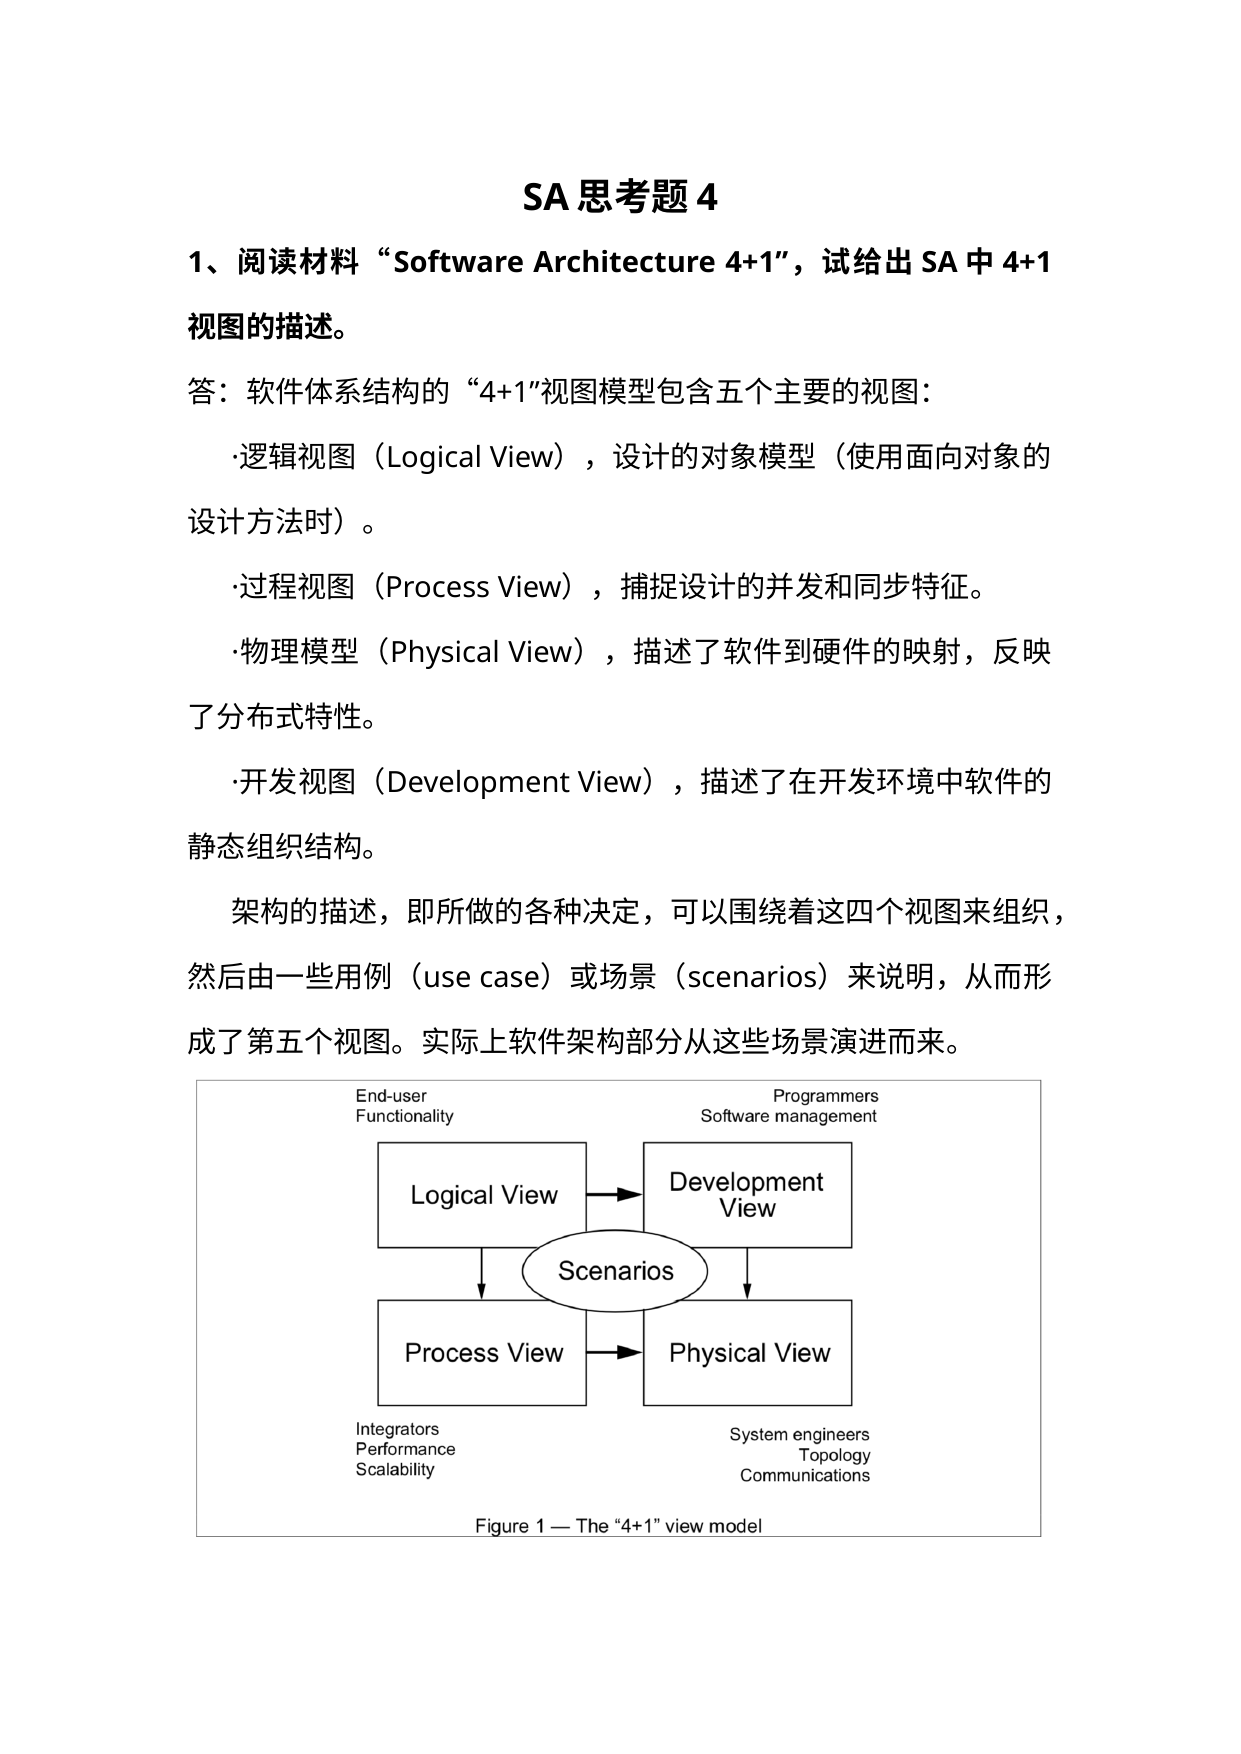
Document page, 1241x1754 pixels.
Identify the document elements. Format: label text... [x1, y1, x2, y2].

picture [187, 1072, 1053, 1544]
text ·逻辑视图（Logical View），设计的对象模型（使用面向对象的设计方法时）。 [187, 422, 1053, 552]
text ·物理模型（Physical View），描述了软件到硬件的映射，反映了分布式特性。 [187, 617, 1053, 747]
text ·开发视图（Development View），描述了在开发环境中软件的静态组织结构。 [187, 747, 1053, 877]
text SA思考题4 [187, 162, 1053, 227]
text 架构的描述，即所做的各种决定，可以围绕着这四个视图来组织，然后由一些用例（use case）或场景（scenarios）来说明，从而形成了第五个视图。实际上软件架构部分从这些场景演进而来。 [187, 877, 1053, 1072]
text 答：软件体系结构的“4+1”视图模型包含五个主要的视图： [187, 357, 1053, 422]
text ·过程视图（Process View），捕捉设计的并发和同步特征。 [187, 552, 1053, 617]
text 1、阅读材料“Software Architecture 4+1”，试给出SA中4+1视图的描述。 [187, 227, 1053, 357]
